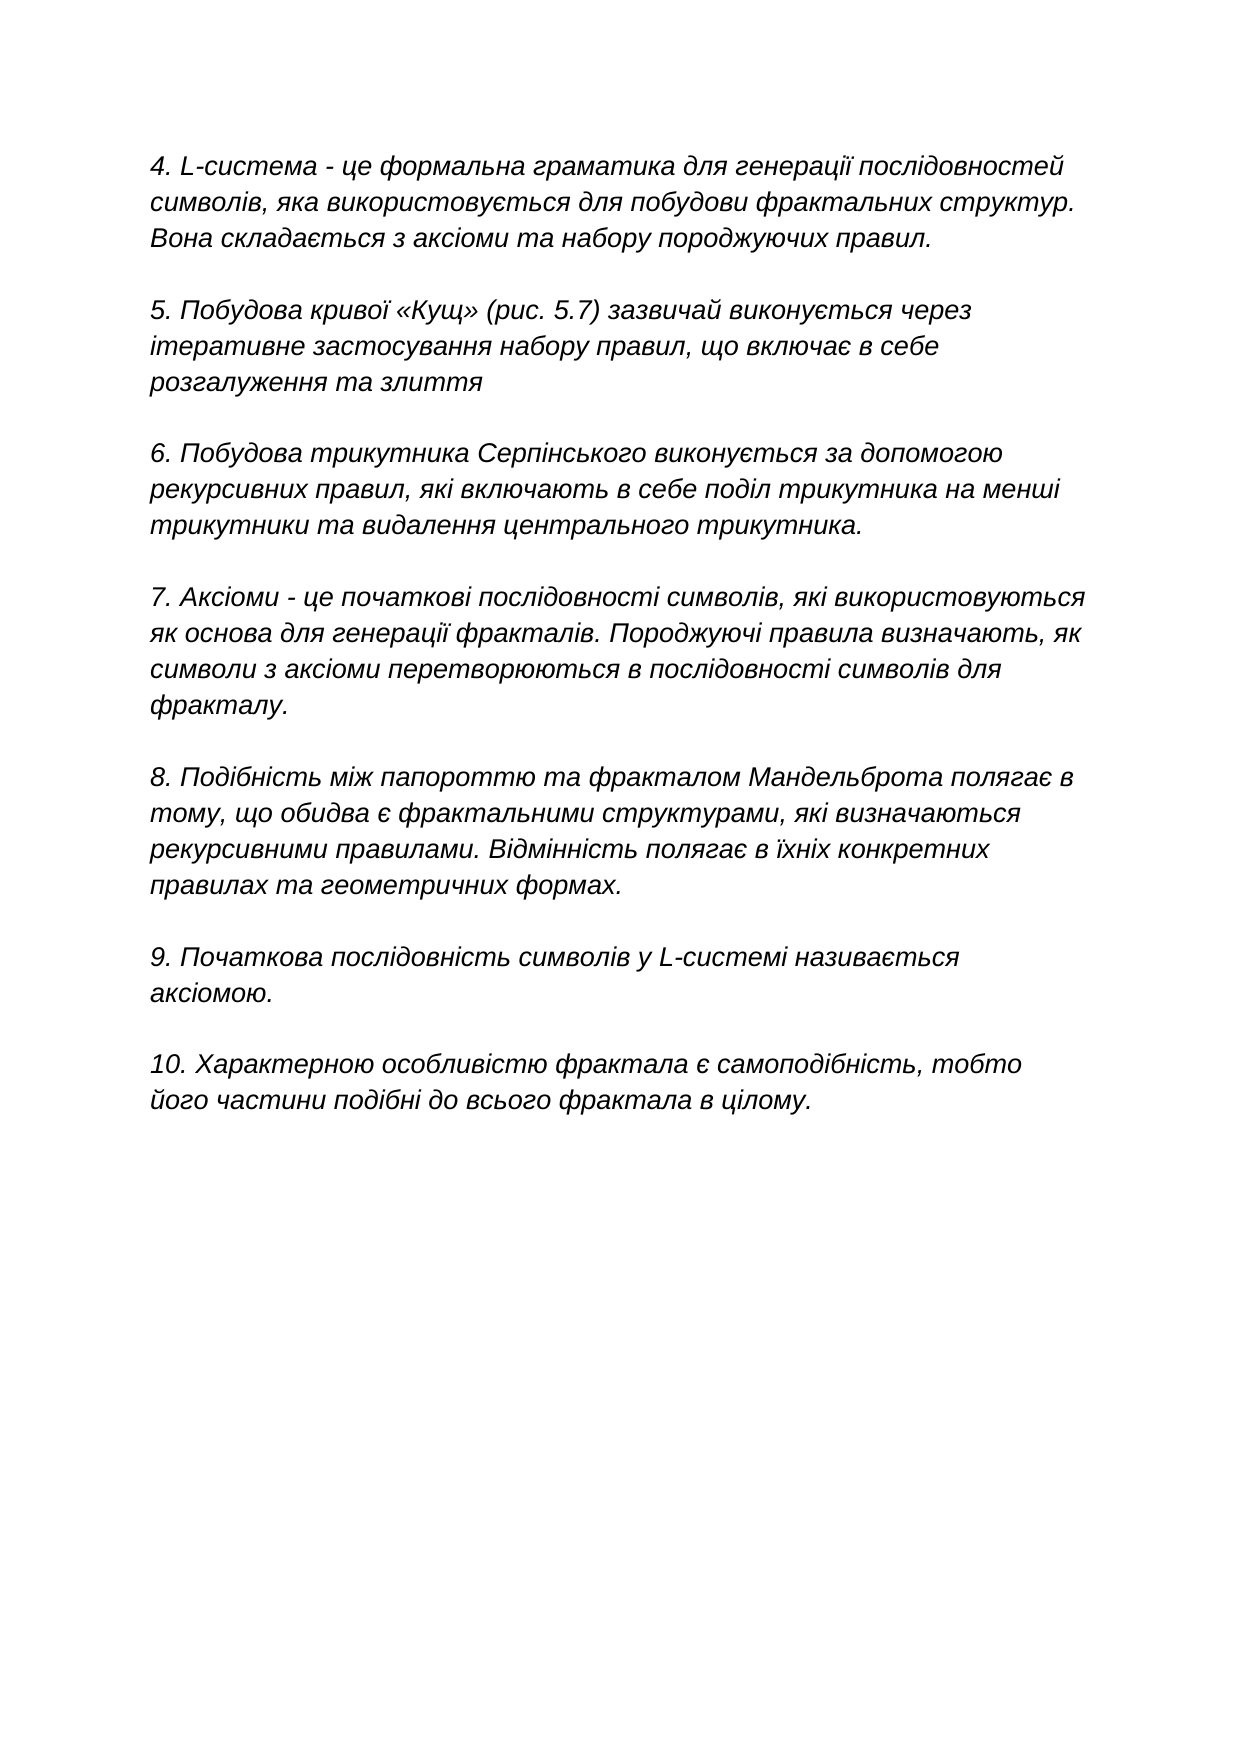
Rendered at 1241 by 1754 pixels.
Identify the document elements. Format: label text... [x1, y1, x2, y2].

text 9. Початкова послідовність символів у L-системі називається аксіомою. [150, 941, 1090, 1008]
text 5. Побудова кривої «Кущ» (рис. 5.7) зазвичай виконується через ітеративне застосування набору правил, що включає в себе розгалуження та злиття [150, 294, 1090, 397]
text 6. Побудова трикутника Серпінського виконується за допомогою рекурсивних правил, які включають в себе поділ трикутника на менші трикутники та видалення центрального трикутника. [150, 437, 1090, 541]
text 7. Аксіоми - це початкові послідовності символів, які використовуються як основа для генерації фракталів. Породжуючі правила визначають, як символи з аксіоми перетворюються в послідовності символів для фракталу. [150, 581, 1090, 720]
text 8. Подібність між папороттю та фракталом Мандельброта полягає в тому, що обидва є фрактальними структурами, які визначаються рекурсивними правилами. Відмінність полягає в їхніх конкретних правилах та геометричних формах. [150, 761, 1090, 900]
text 4. L-система - це формальна граматика для генерації послідовностей символів, яка використовується для побудови фрактальних структур. Вона складається з аксіоми та набору породжуючих правил. [150, 150, 1090, 253]
text 10. Характерною особливістю фрактала є самоподібність, тобто його частини подібні до всього фрактала в цілому. [150, 1048, 1090, 1116]
